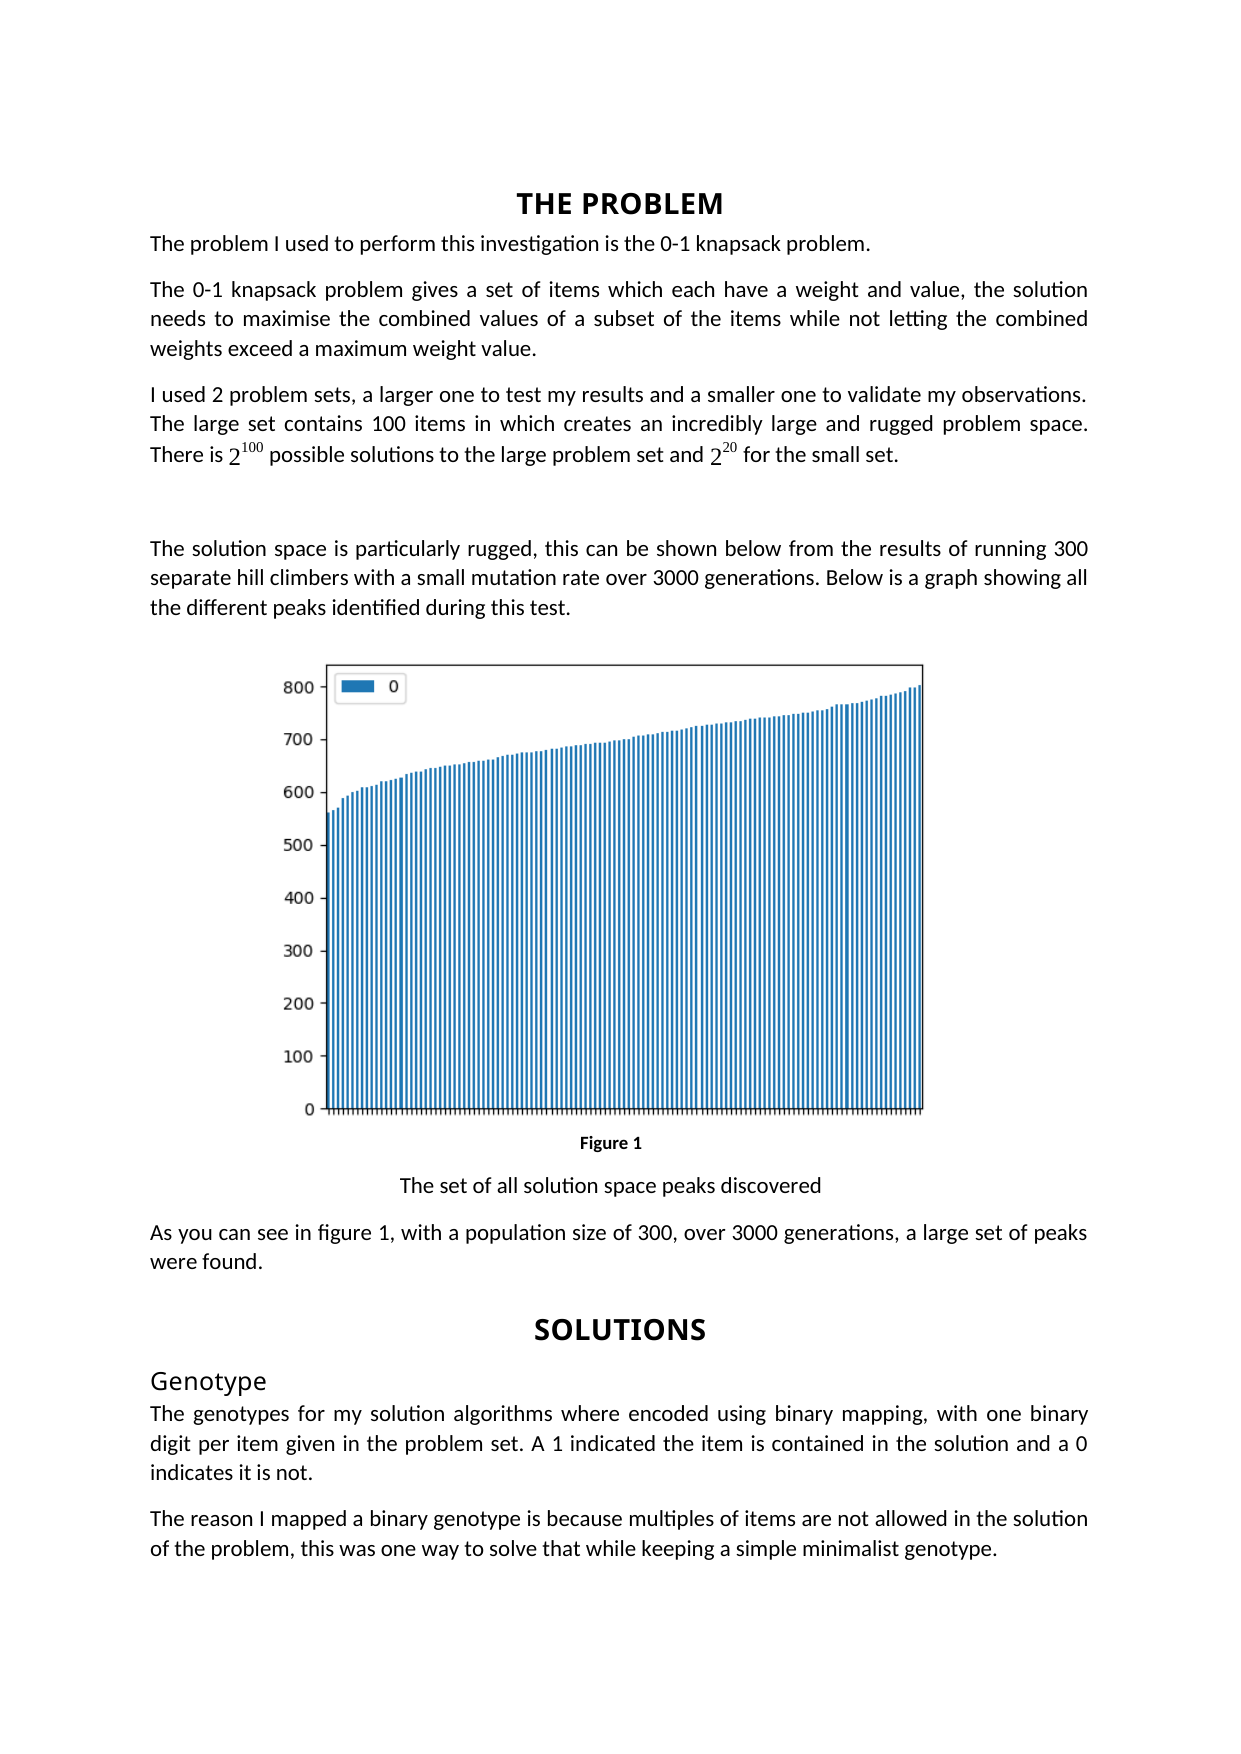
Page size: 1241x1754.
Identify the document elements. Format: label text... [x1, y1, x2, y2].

text The genotypes for my solution algorithms where encoded using binary mapping, with one binary digit per item given in the problem set. A 1 indicated the item is contained in the solution and a 0 indicates it is not. [150, 1399, 1090, 1486]
subtitle Genotype [150, 1364, 1090, 1398]
subtitle The Problem [150, 183, 1090, 223]
text The solution space is particularly rugged, this can be shown below from the results of running 300 separate hill climbers with a small mutation rate over 3000 generations. Below is a graph showing all the different peaks identified during this test. [150, 534, 1090, 621]
text The reason I mapped a binary genotype is because multiples of items are not allowed in the solution of the problem, this was one way to solve that while keeping a simple minimalist genotype. [150, 1504, 1090, 1562]
subtitle Solutions [150, 1310, 1090, 1349]
text The 0-1 knapsack problem gives a set of items which each have a weight and value, the solution needs to maximise the combined values of a subset of the items while not letting the combined weights exceed a maximum weight value. [150, 275, 1090, 362]
text I used 2 problem sets, a larger one to test my results and a smaller one to validate my observations. The large set contains 100 items in which creates an incredibly large and rugged problem space. There is possible solutions to the large problem set and for the small set. [150, 380, 1090, 470]
picture [276, 640, 946, 1122]
text The problem I used to perform this investigation is the 0-1 knapsack problem. [150, 229, 1090, 257]
